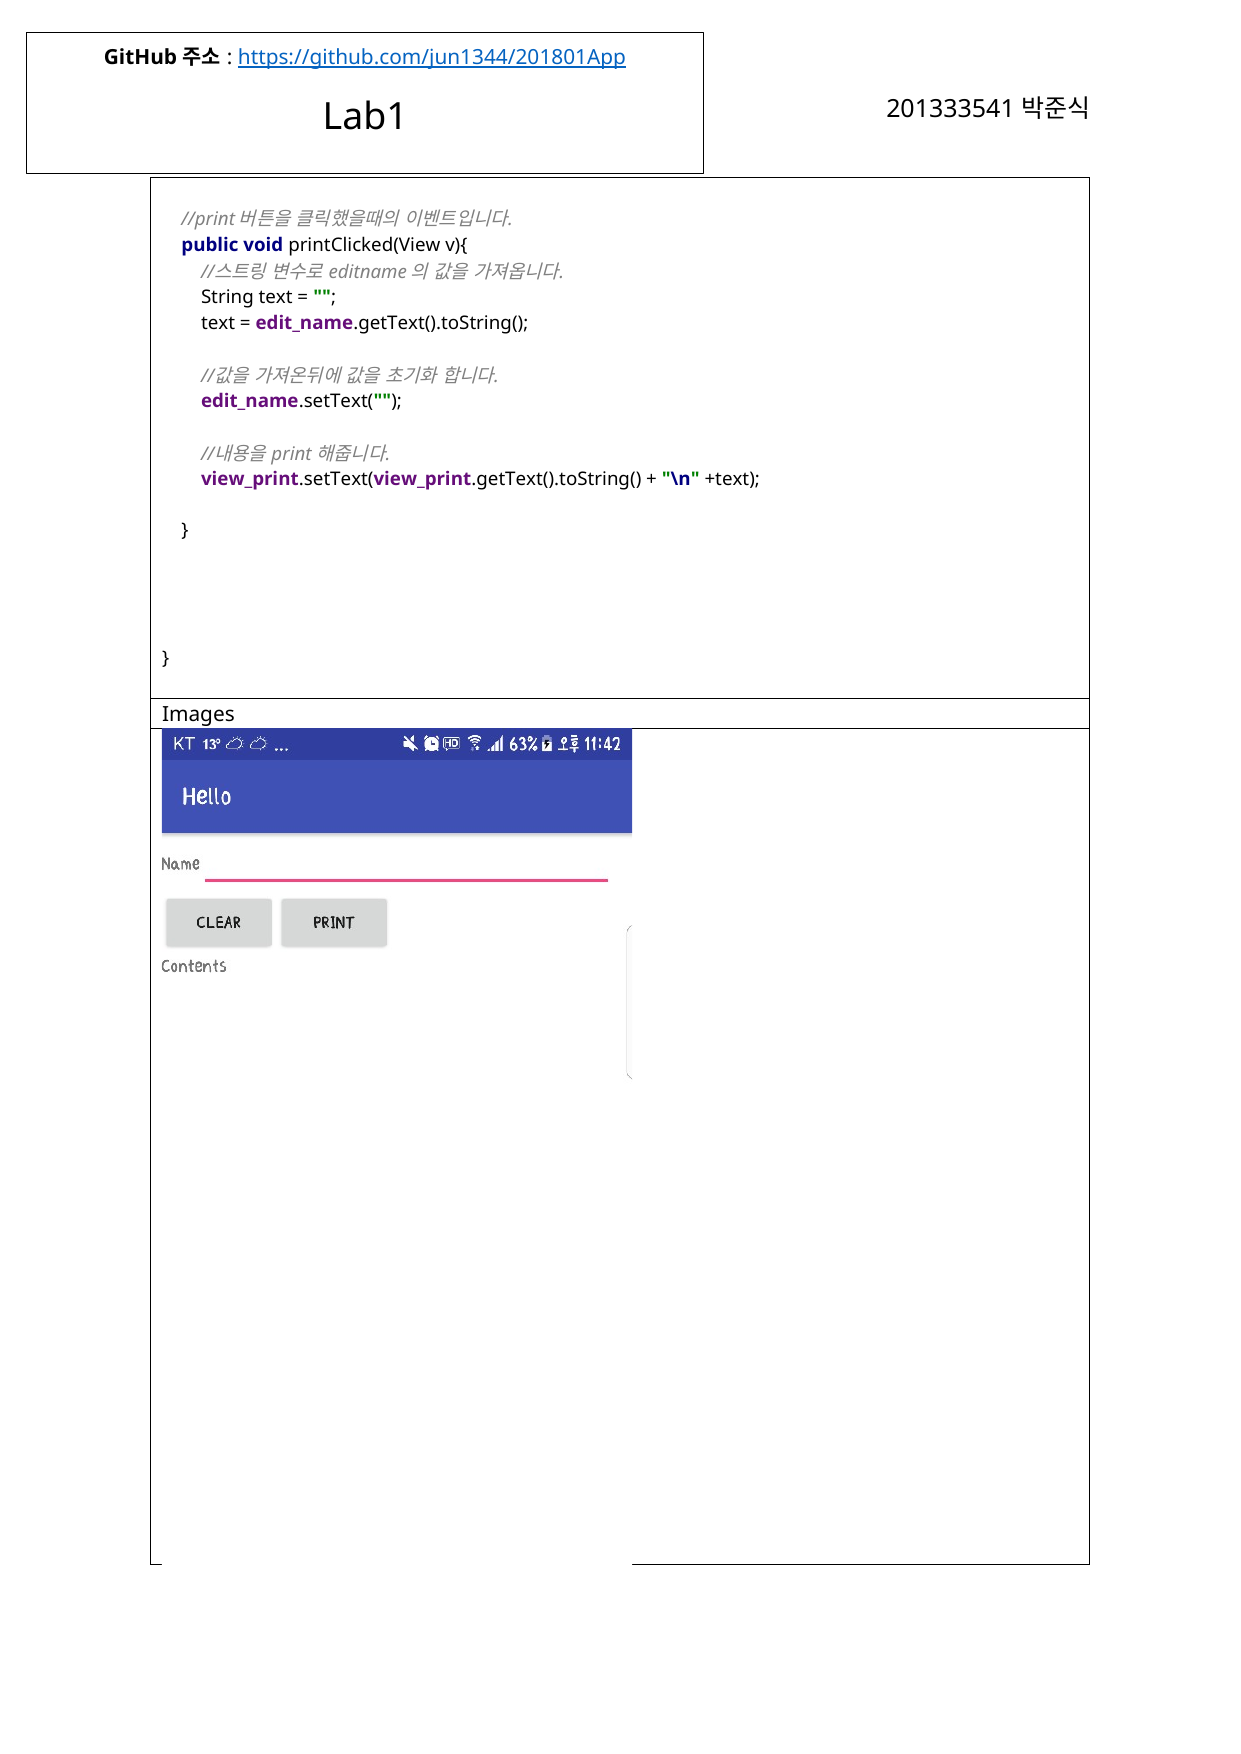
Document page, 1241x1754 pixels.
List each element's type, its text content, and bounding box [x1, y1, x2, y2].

table_cell [633, 729, 1089, 1564]
picture [161, 728, 633, 1565]
table_cell Images [151, 699, 1089, 728]
table_cell [151, 729, 161, 1564]
